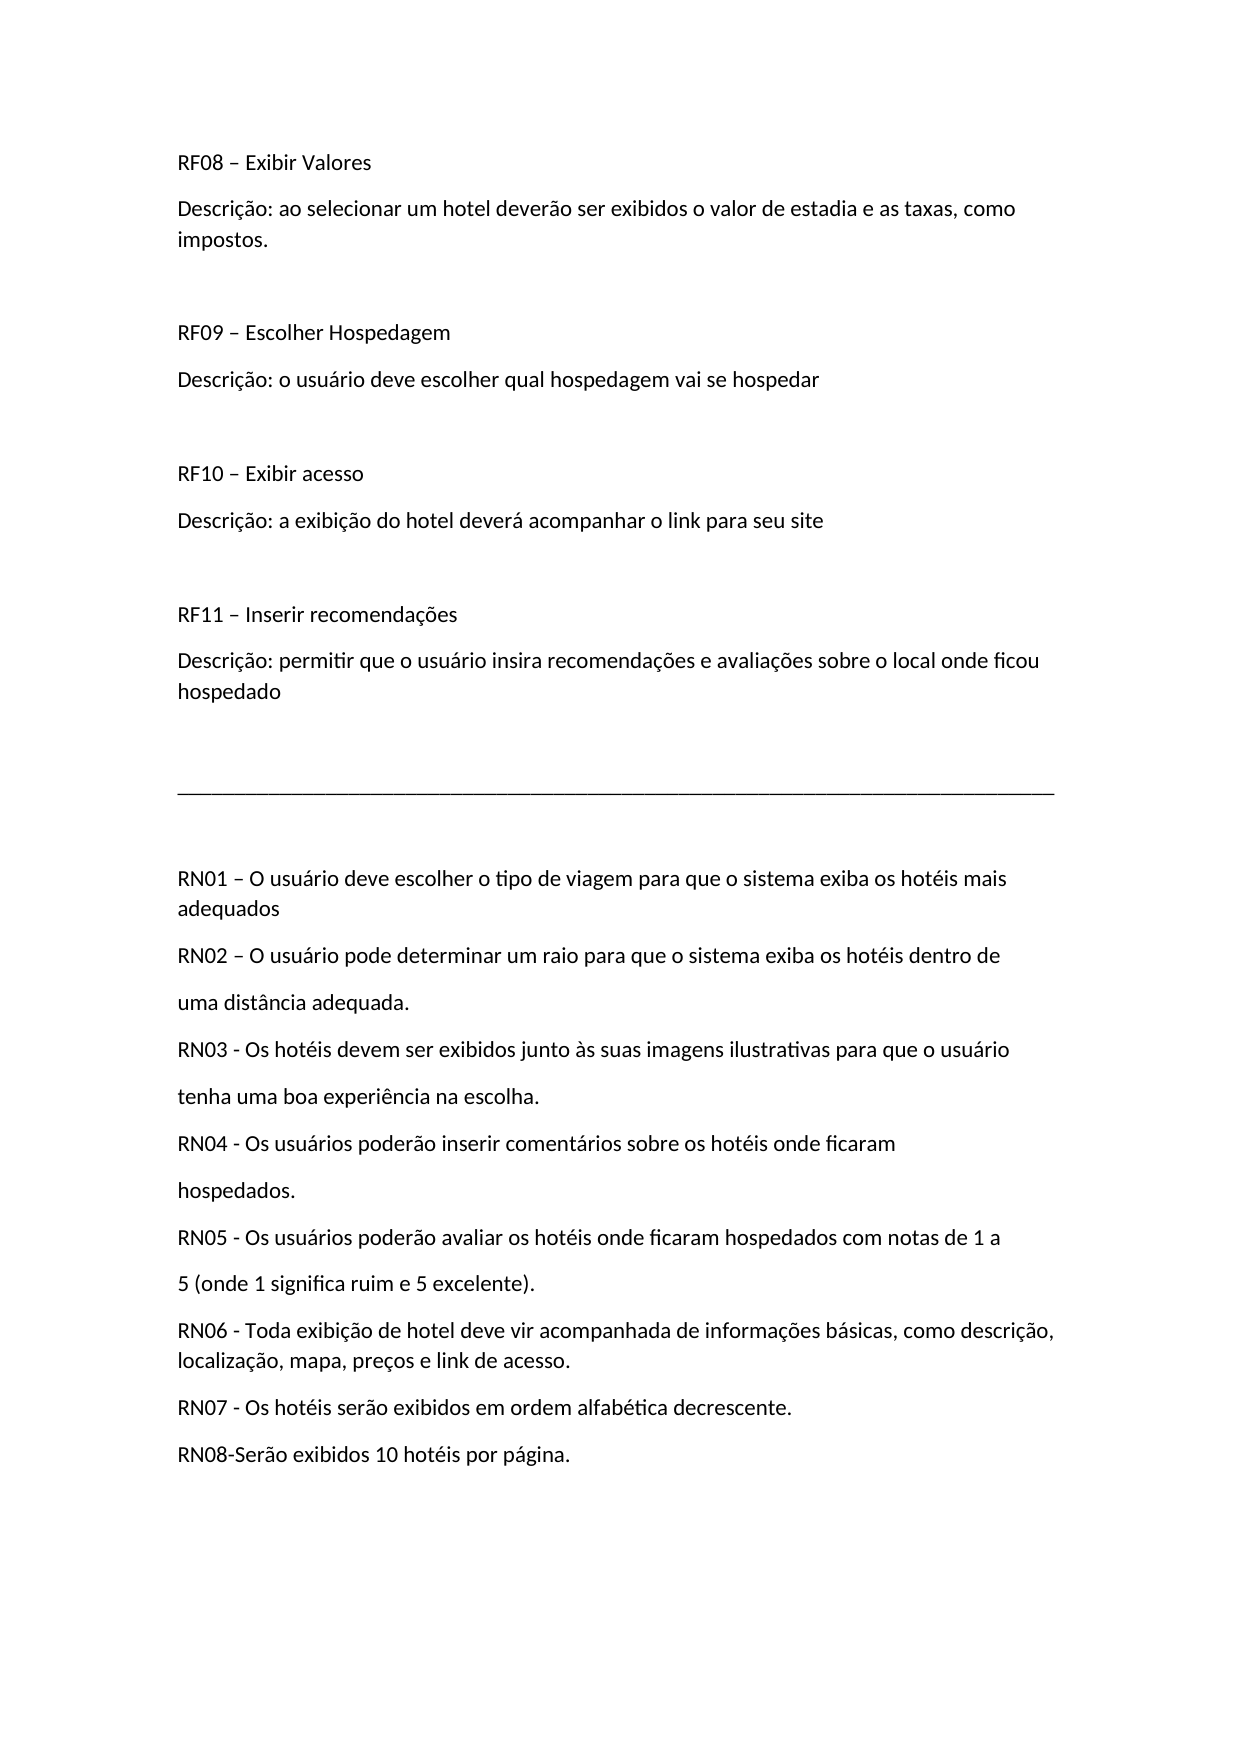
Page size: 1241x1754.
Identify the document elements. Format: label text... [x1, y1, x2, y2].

text Descrição: a exibição do hotel deverá acompanhar o link para seu site [177, 506, 1063, 534]
text RF09 – Escolher Hospedagem [177, 318, 1063, 346]
text Descrição: ao selecionar um hotel deverão ser exibidos o valor de estadia e as taxas, como impostos. [177, 194, 1063, 253]
text RN05 - Os usuários poderão avaliar os hotéis onde ficaram hospedados com notas de 1 a [177, 1223, 1063, 1251]
text 5 (onde 1 significa ruim e 5 excelente). [177, 1269, 1063, 1297]
text RN01 – O usuário deve escolher o tipo de viagem para que o sistema exiba os hotéis mais adequados [177, 864, 1063, 922]
text _____________________________________________________________________________ [177, 771, 1063, 798]
text RN07 - Os hotéis serão exibidos em ordem alfabética decrescente. [177, 1393, 1063, 1421]
text uma distância adequada. [177, 988, 1063, 1016]
text Descrição: o usuário deve escolher qual hospedagem vai se hospedar [177, 365, 1063, 393]
text RN08-Serão exibidos 10 hotéis por página. [177, 1440, 1063, 1468]
text tenha uma boa experiência na escolha. [177, 1082, 1063, 1110]
text RF10 – Exibir acesso [177, 459, 1063, 487]
text RF11 – Inserir recomendações [177, 600, 1063, 628]
text Descrição: permitir que o usuário insira recomendações e avaliações sobre o local onde ficou hospedado [177, 647, 1063, 705]
text RN03 - Os hotéis devem ser exibidos junto às suas imagens ilustrativas para que o usuário [177, 1035, 1063, 1063]
text hospedados. [177, 1176, 1063, 1204]
text RN04 - Os usuários poderão inserir comentários sobre os hotéis onde ficaram [177, 1129, 1063, 1157]
text RF08 – Exibir Valores [177, 148, 1063, 176]
text RN06 - Toda exibição de hotel deve vir acompanhada de informações básicas, como descrição, localização, mapa, preços e link de acesso. [177, 1316, 1063, 1374]
text RN02 – O usuário pode determinar um raio para que o sistema exiba os hotéis dentro de [177, 941, 1063, 969]
